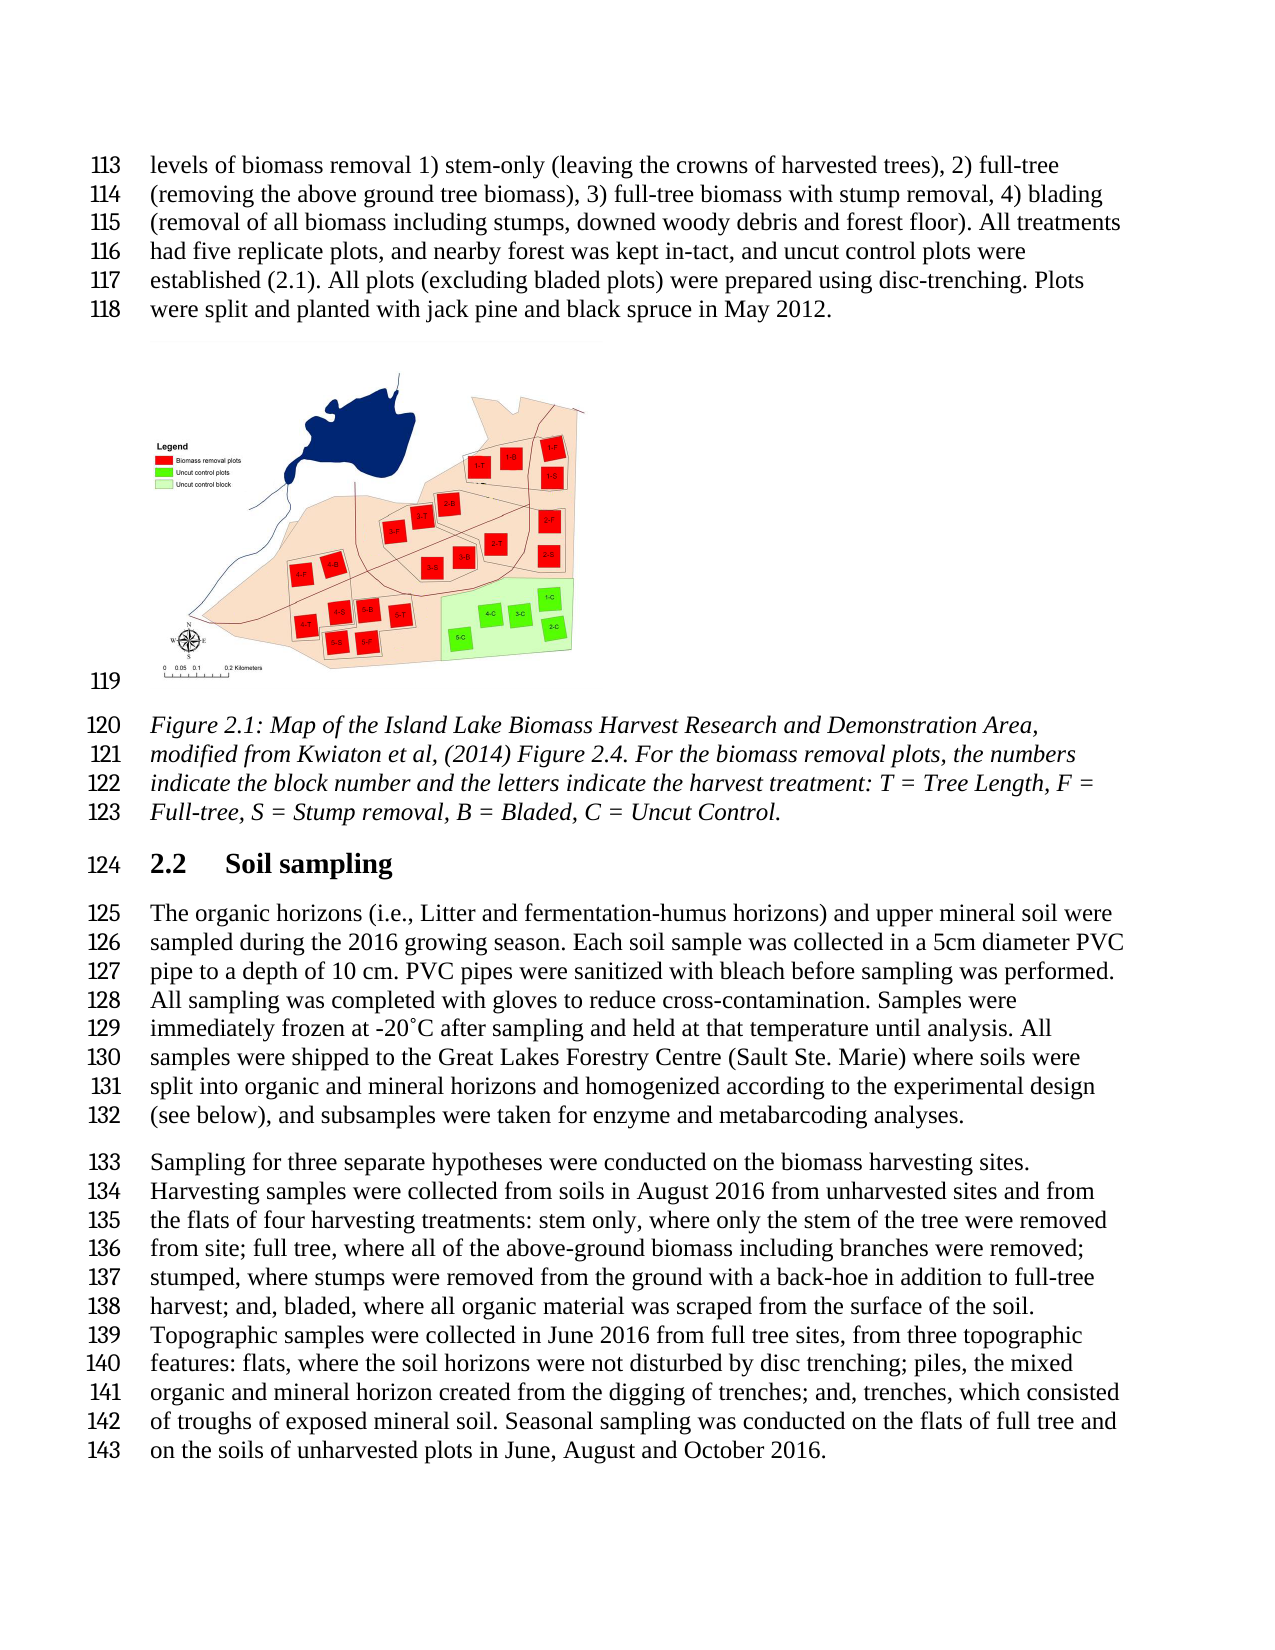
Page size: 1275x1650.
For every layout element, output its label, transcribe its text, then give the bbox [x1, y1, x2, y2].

picture [150, 341, 603, 690]
text Figure 2.1: Map of the Island Lake Biomass Harvest Research and Demonstration Area, modified from Kwiaton et al, (2014) Figure 2.4. For the biomass removal plots, the numbers indicate the block number and the letters indicate the harvest treatment: T = Tree Length, F = Full-tree, S = Stump removal, B = Bladed, C = Uncut Control. [150, 710, 1125, 825]
text Sampling for three separate hypotheses were conducted on the biomass harvesting sites. Harvesting samples were collected from soils in August 2016 from unharvested sites and from the flats of four harvesting treatments: stem only, where only the stem of the tree were removed from site; full tree, where all of the above-ground biomass including branches were removed; stumped, where stumps were removed from the ground with a back-hoe in addition to full-tree harvest; and, bladed, where all organic material was scraped from the surface of the soil. Topographic samples were collected in June 2016 from full tree sites, from three topographic features: flats, where the soil horizons were not disturbed by disc trenching; piles, the mixed organic and mineral horizon created from the digging of trenches; and, trenches, which consisted of troughs of exposed mineral soil. Seasonal sampling was conducted on the flats of full tree and on the soils of unharvested plots in June, August and October 2016. [150, 1147, 1125, 1463]
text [150, 150, 1125, 322]
text The organic horizons (i.e., Litter and fermentation-humus horizons) and upper mineral soil were sampled during the 2016 growing season. Each soil sample was collected in a 5cm diameter PVC pipe to a depth of 10 cm. PVC pipes were sanitized with bleach before sampling was performed. All sampling was completed with gloves to reduce cross-contamination. Samples were immediately frozen at -20˚C after sampling and held at that temperature until analysis. All samples were shipped to the Great Lakes Forestry Centre (Sault Ste. Marie) where soils were split into organic and mineral horizons and homogenized according to the experimental design (see below), and subsamples were taken for enzyme and metabarcoding analyses. [150, 898, 1125, 1128]
subtitle 2.2 Soil sampling [150, 846, 1125, 880]
